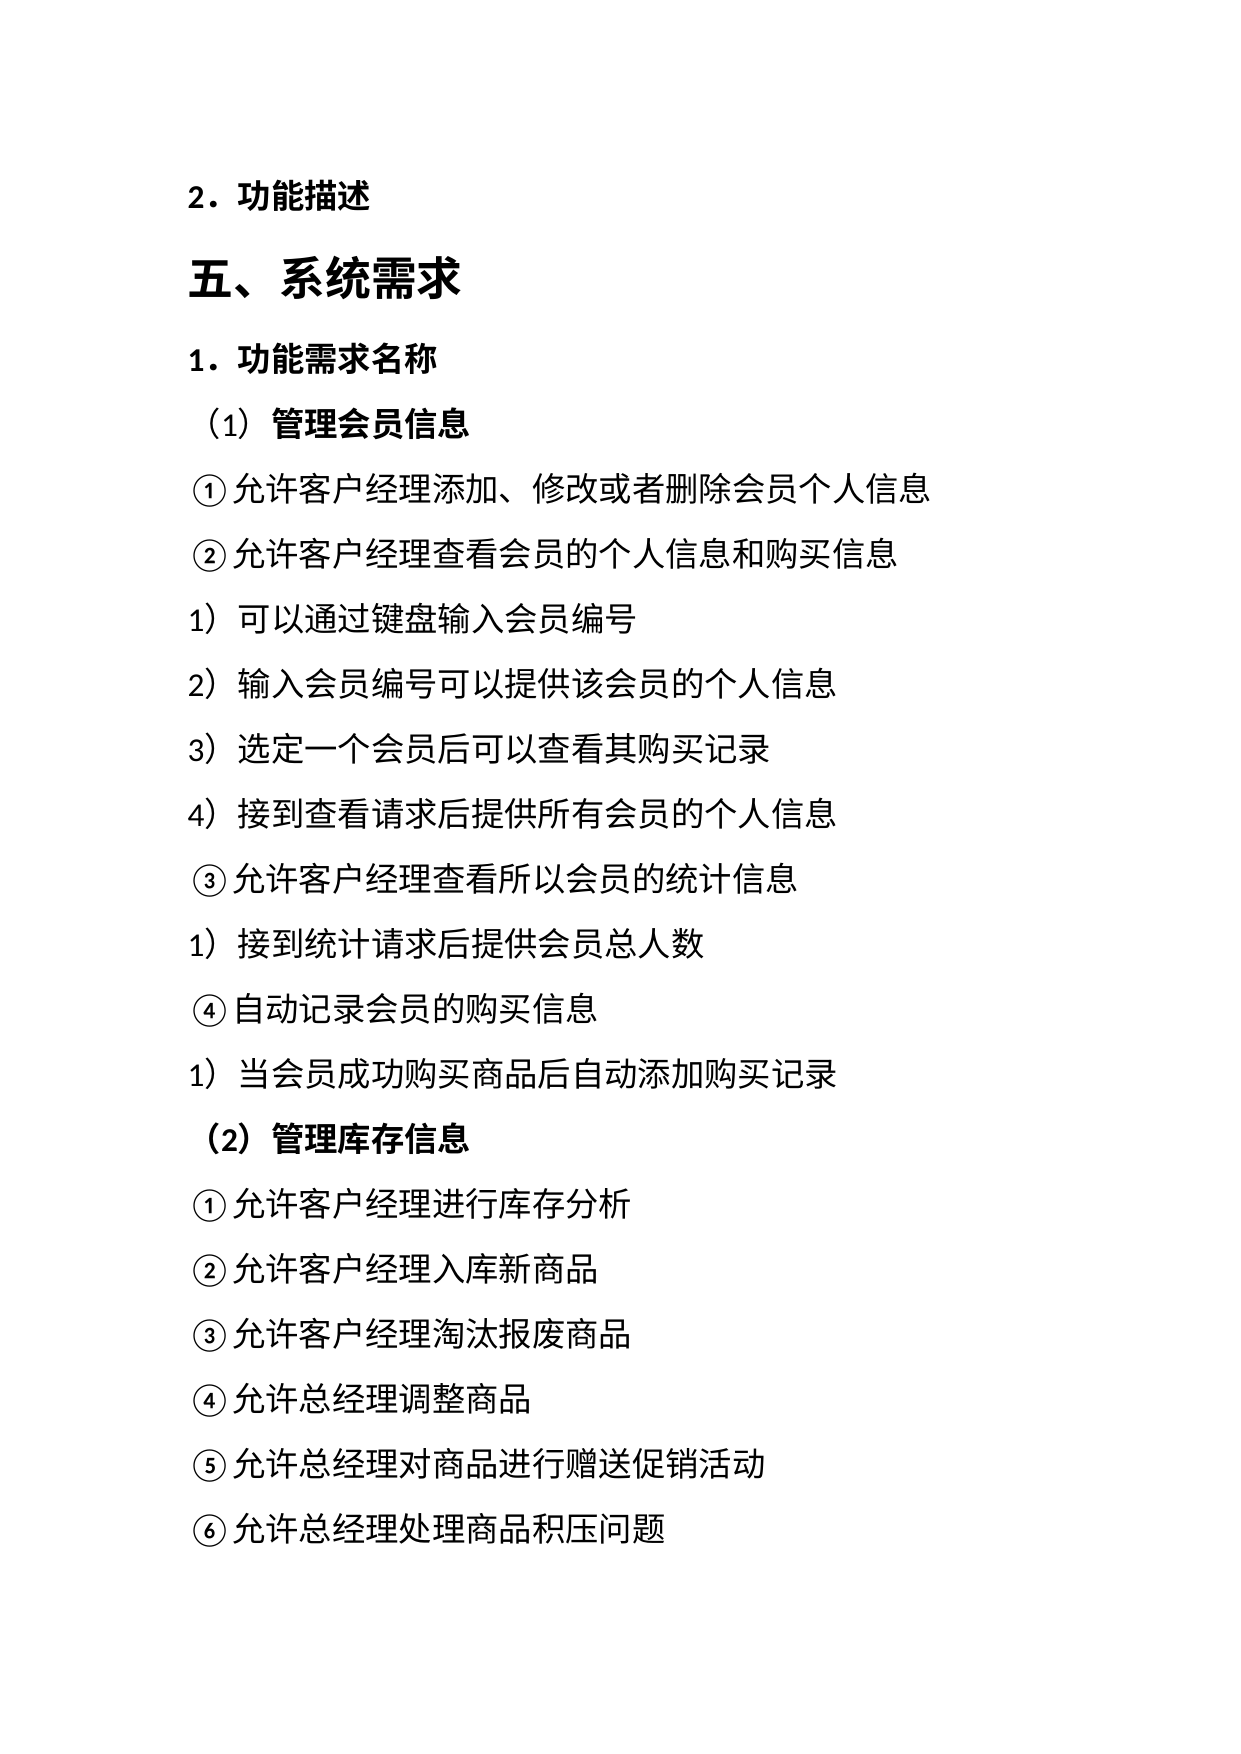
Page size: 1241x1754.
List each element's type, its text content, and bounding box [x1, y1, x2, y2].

list 允许客户经理添加、修改或者删除会员个人信息 [187, 454, 1053, 519]
list 允许总经理对商品进行赠送促销活动 [187, 1429, 1053, 1494]
list 允许客户经理淘汰报废商品 [187, 1299, 1053, 1364]
list 管理会员信息 [187, 389, 1053, 454]
list 允许总经理处理商品积压问题 [187, 1494, 1053, 1559]
list 管理库存信息 [187, 1104, 1053, 1169]
list 允许客户经理入库新商品 [187, 1234, 1053, 1299]
list 允许客户经理查看所以会员的统计信息 [187, 844, 1053, 909]
list 系统需求 [187, 227, 1053, 324]
list 选定一个会员后可以查看其购买记录 [187, 714, 1053, 779]
list 自动记录会员的购买信息 [187, 974, 1053, 1039]
list 输入会员编号可以提供该会员的个人信息 [187, 649, 1053, 714]
list 当会员成功购买商品后自动添加购买记录 [187, 1039, 1053, 1104]
list 接到统计请求后提供会员总人数 [187, 909, 1053, 974]
list 可以通过键盘输入会员编号 [187, 584, 1053, 649]
list 允许客户经理进行库存分析 [187, 1169, 1053, 1234]
list 允许总经理调整商品 [187, 1364, 1053, 1429]
list 允许客户经理查看会员的个人信息和购买信息 [187, 519, 1053, 584]
list 接到查看请求后提供所有会员的个人信息 [187, 779, 1053, 844]
list 功能描述 [187, 162, 1053, 227]
list 功能需求名称 [187, 324, 1053, 389]
